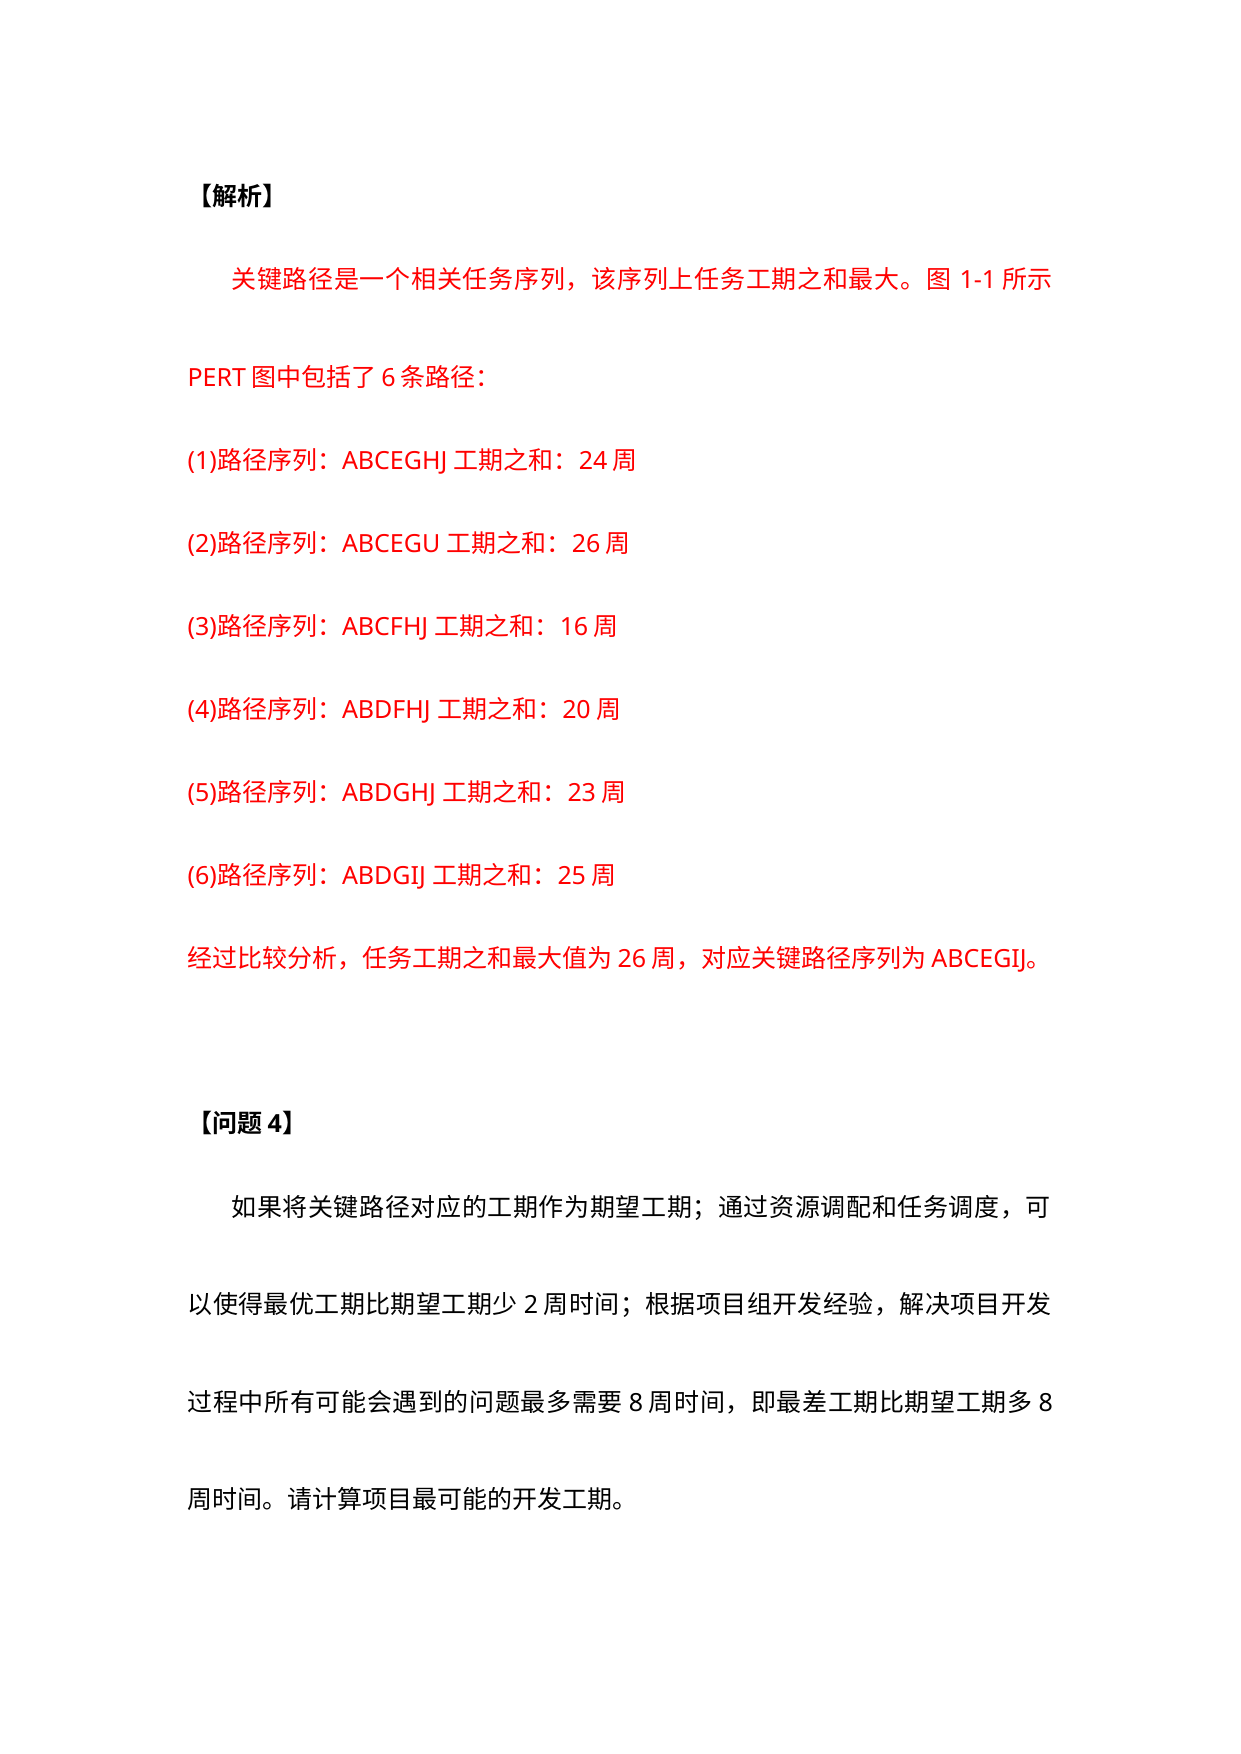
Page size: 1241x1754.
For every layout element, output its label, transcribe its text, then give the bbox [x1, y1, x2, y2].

text 【解析】 [187, 162, 1053, 227]
text (2)路径序列：ABCEGU 工期之和：26周 [187, 509, 1053, 574]
text 如果将关键路径对应的工期作为期望工期；通过资源调配和任务调度，可以使得最优工期比期望工期少2周时间；根据项目组开发经验，解决项目开发过程中所有可能会遇到的问题最多需要8周时间，即最差工期比期望工期多8周时间。请计算项目最可能的开发工期。 [187, 1173, 1053, 1530]
text 关键路径是一个相关任务序列，该序列上任务工期之和最大。图1-1所示PERT图中包括了6条路径： [187, 245, 1053, 408]
text (4)路径序列：ABDFHJ 工期之和：20周 [187, 675, 1053, 740]
text 经过比较分析，任务工期之和最大值为26周，对应关键路径序列为ABCEGIJ。 [187, 924, 1053, 989]
text (5)路径序列：ABDGHJ 工期之和：23周 [187, 758, 1053, 823]
text 【问题4】 [187, 1089, 1053, 1154]
text (3)路径序列：ABCFHJ 工期之和：16周 [187, 592, 1053, 657]
text (6)路径序列：ABDGIJ 工期之和：25周 [187, 841, 1053, 906]
text (1)路径序列：ABCEGHJ 工期之和：24周 [187, 426, 1053, 491]
